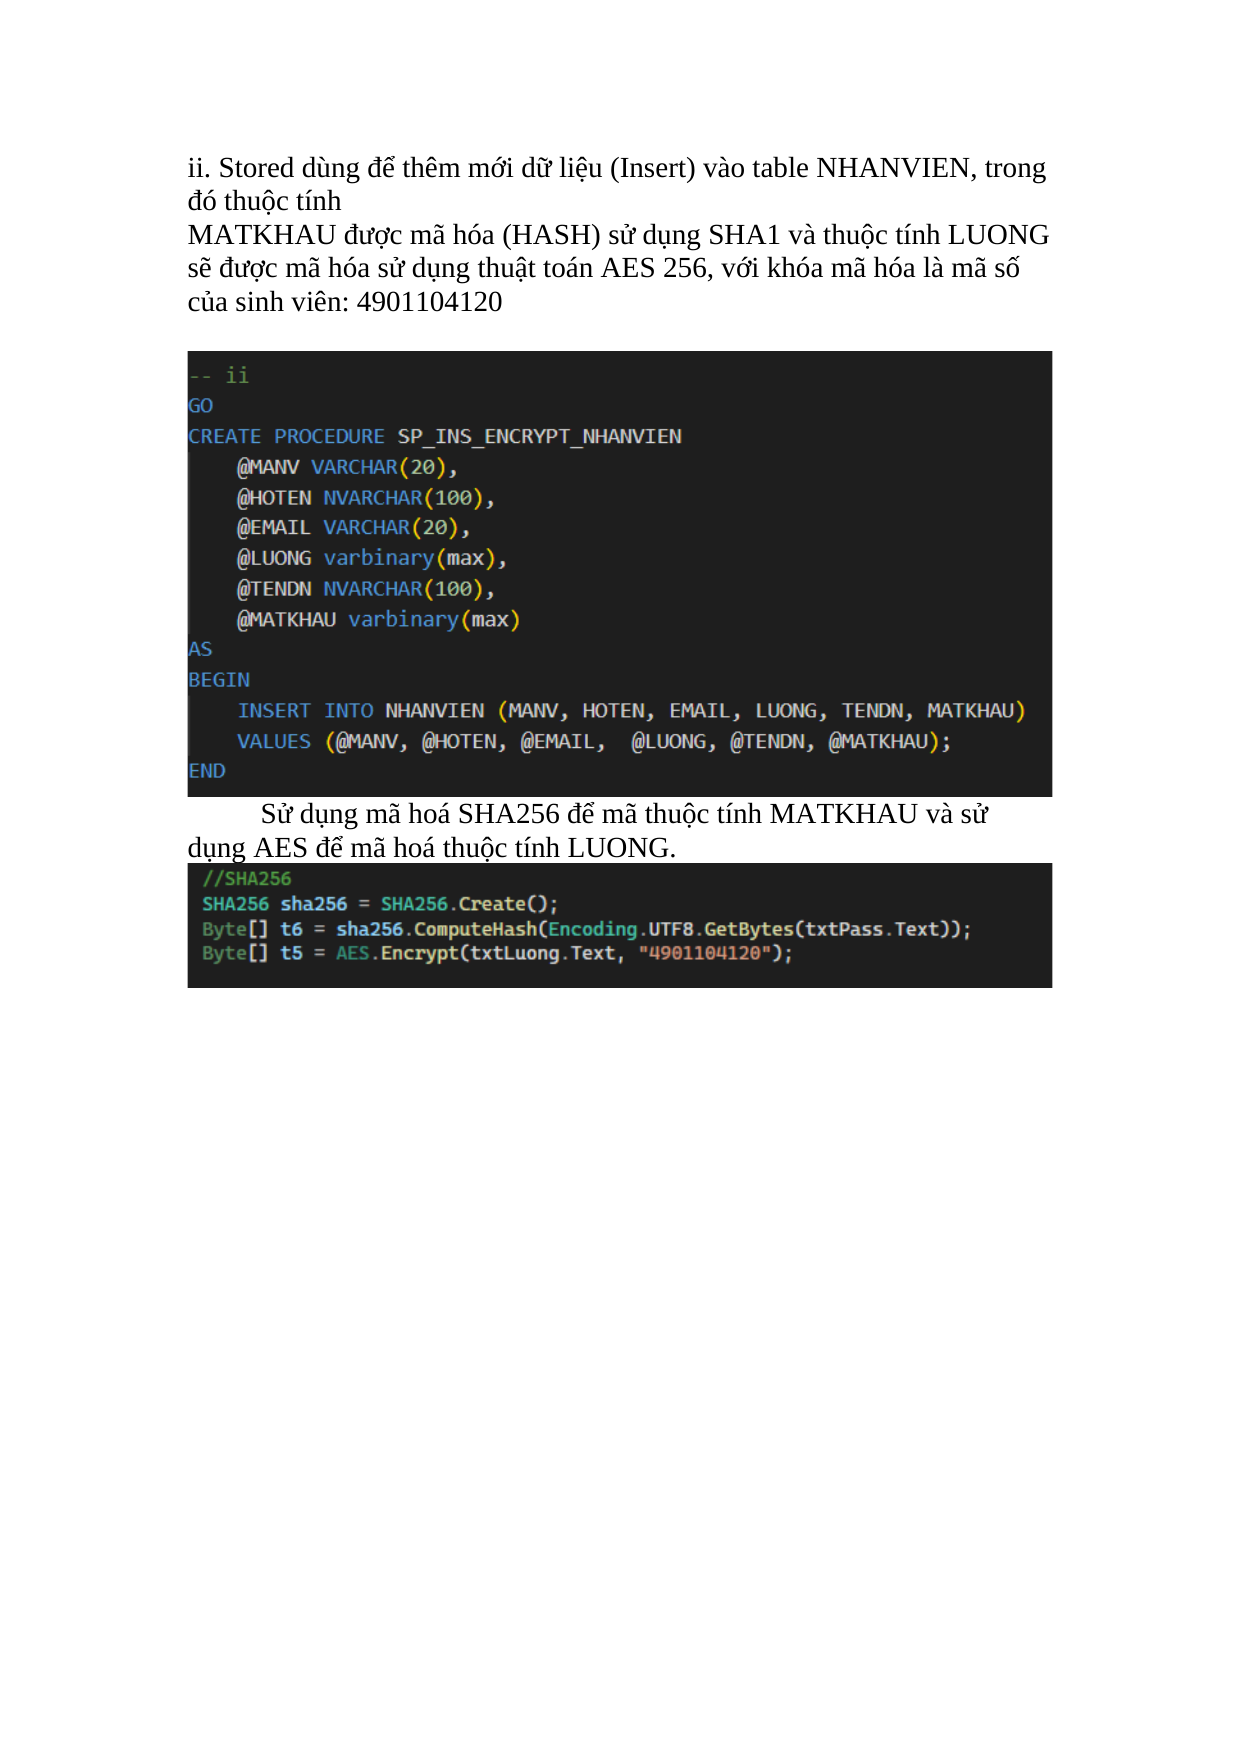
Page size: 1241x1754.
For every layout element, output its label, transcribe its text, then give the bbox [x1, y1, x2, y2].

text MATKHAU được mã hóa (HASH) sử dụng SHA1 và thuộc tính LUONG sẽ được mã hóa sử dụng thuật toán AES 256, với khóa mã hóa là mã số của sinh viên: 4901104120 [187, 217, 1053, 318]
picture [187, 351, 1053, 797]
text Sử dụng mã hoá SHA256 để mã thuộc tính MATKHAU và sử dụng AES để mã hoá thuộc tính LUONG. [187, 797, 1053, 863]
picture [187, 863, 1053, 988]
text ii. Stored dùng để thêm mới dữ liệu (Insert) vào table NHANVIEN, trong đó thuộc tính [187, 150, 1053, 217]
